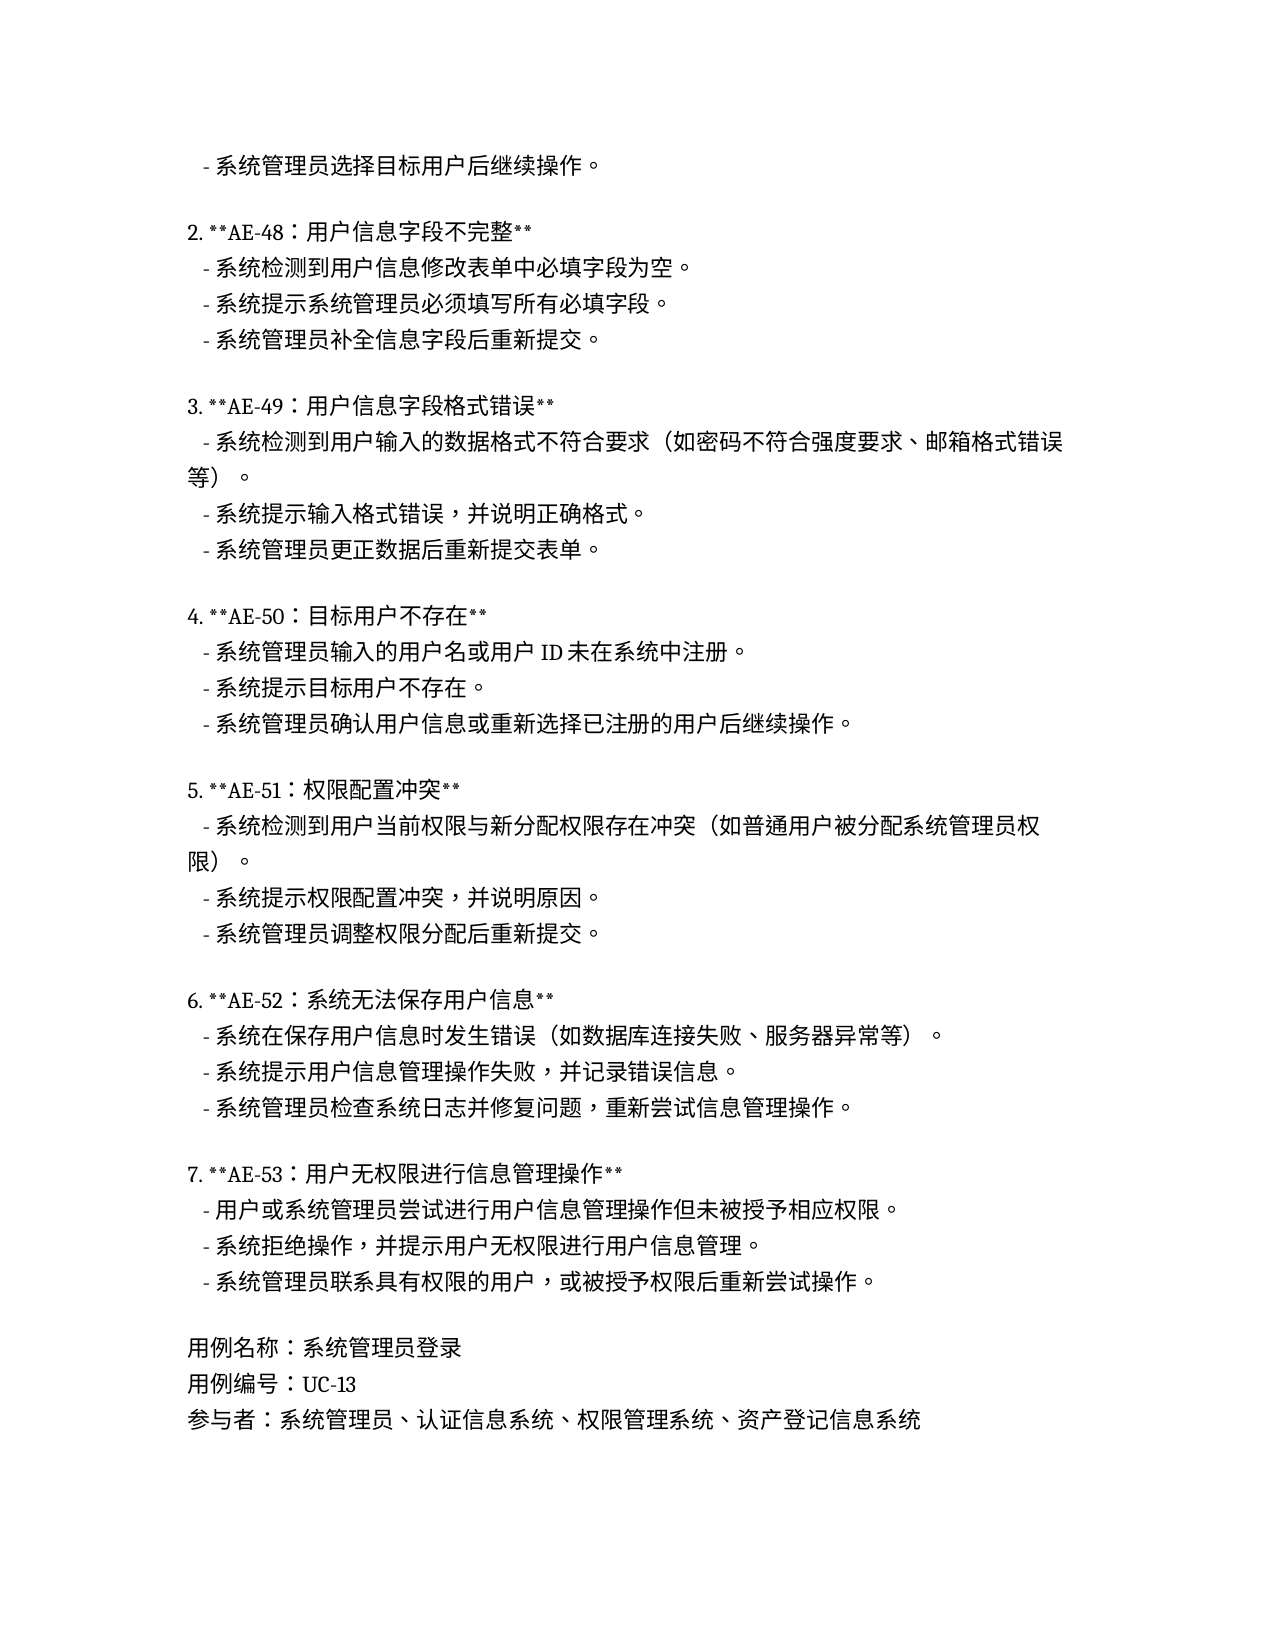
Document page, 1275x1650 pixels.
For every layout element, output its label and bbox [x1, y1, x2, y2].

text [187, 150, 1087, 1465]
